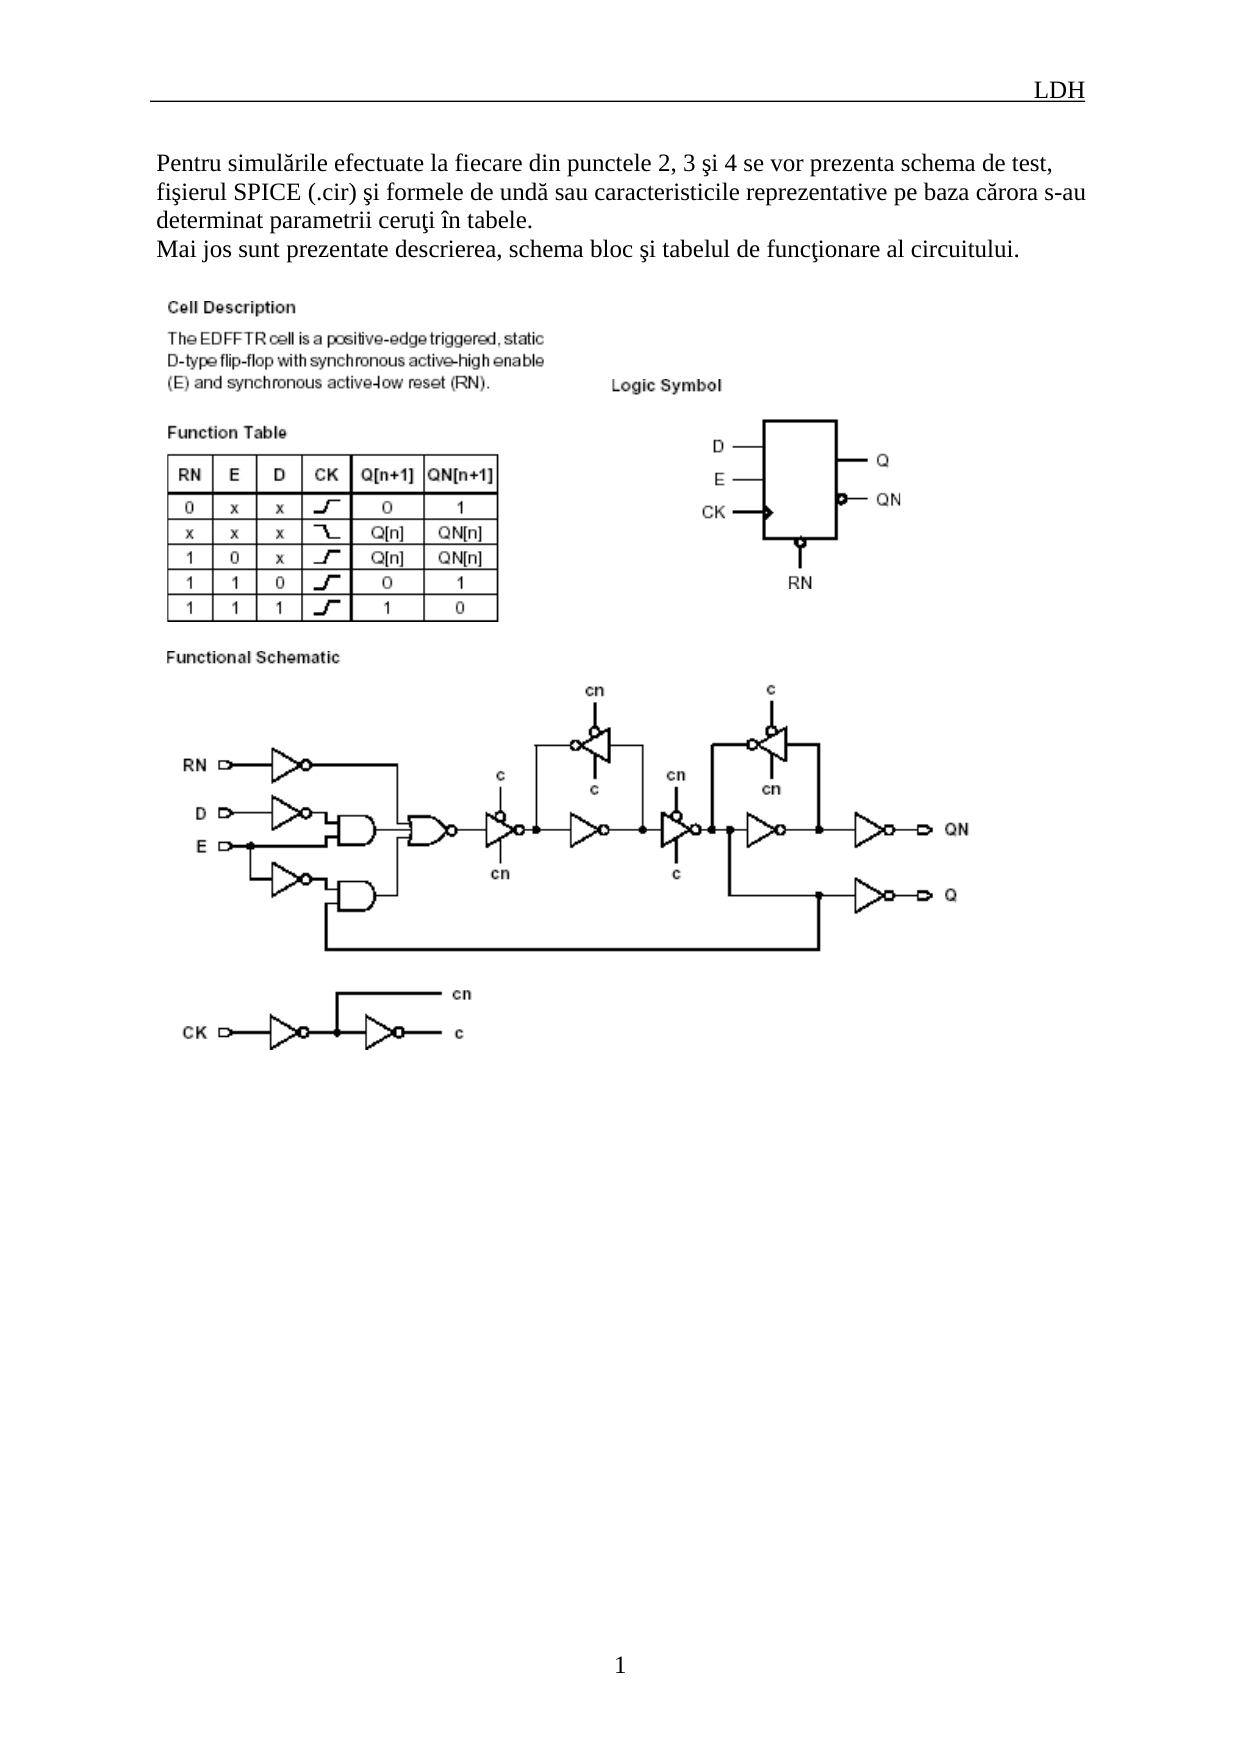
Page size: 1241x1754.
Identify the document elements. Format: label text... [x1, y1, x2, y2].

picture [167, 651, 969, 1050]
picture [612, 379, 901, 589]
text Mai jos sunt prezentate descrierea, schema bloc şi tabelul de funcţionare al circuitului. [156, 234, 1115, 263]
text Pentru simulările efectuate la fiecare din punctele 2, 3 şi 4 se vor prezenta schema de test, fişierul SPICE (.cir) şi formele de undă sau caracteristicile reprezentative pe baza cărora s-au determinat parametrii ceruţi în tabele. [156, 148, 1088, 234]
picture [167, 301, 544, 622]
